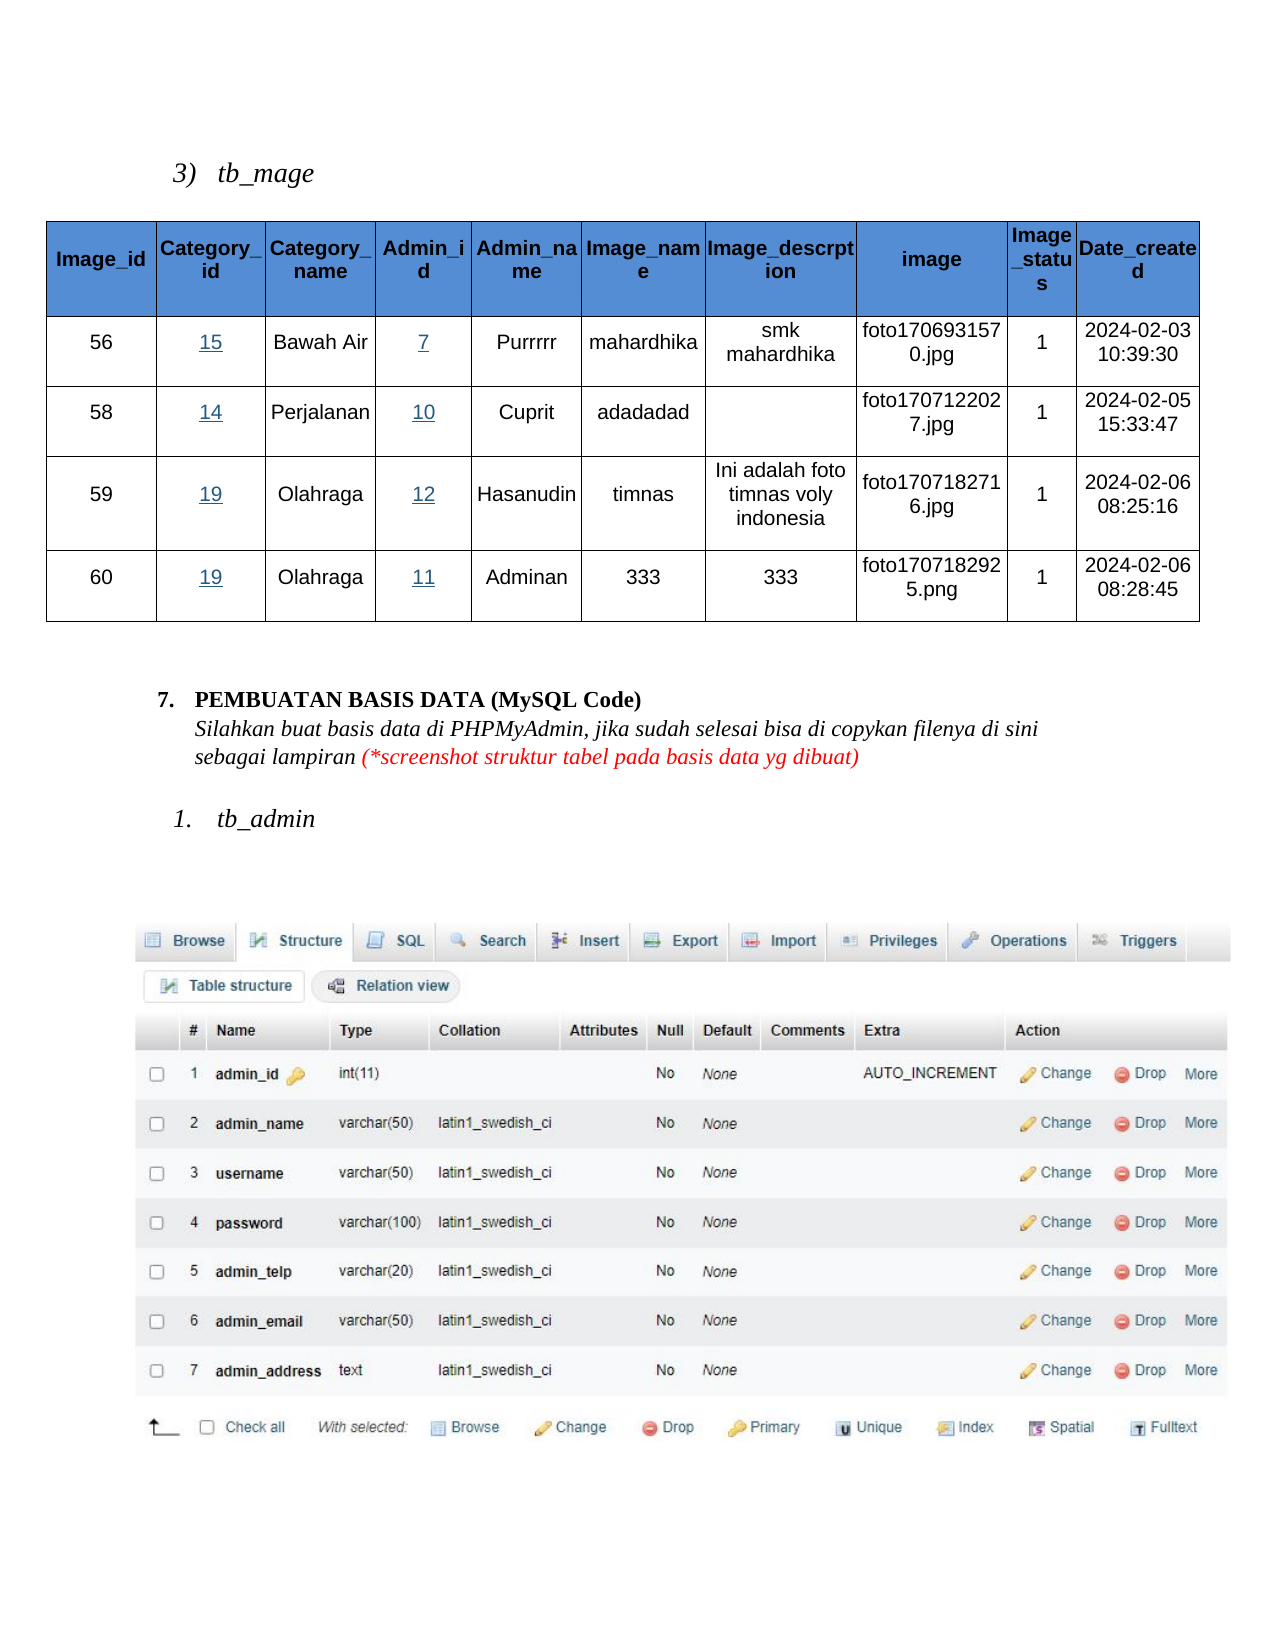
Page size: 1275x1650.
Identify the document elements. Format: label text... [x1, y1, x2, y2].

table_cell 1 [1008, 457, 1076, 550]
table_cell 333 [706, 551, 856, 621]
table_cell Olahraga [266, 457, 375, 550]
table_cell 11 [376, 551, 471, 621]
table_cell timnas [582, 457, 705, 550]
list tb_mage [173, 156, 1110, 189]
table_cell 7 [376, 317, 471, 386]
table_header Admin_name [472, 222, 581, 316]
table_cell [706, 387, 856, 456]
table_cell foto1707182716.jpg [857, 457, 1007, 550]
table_cell 2024-02-06 08:25:16 [1077, 457, 1199, 550]
picture [135, 923, 1231, 1442]
table_cell mahardhika [582, 317, 705, 386]
text Silahkan buat basis data di PHPMyAdmin, jika sudah selesai bisa di copykan filenya di sini sebagai lampiran (*screenshot struktur tabel pada basis data yg dibuat) [194, 715, 1110, 769]
table_cell 19 [157, 457, 265, 550]
table_cell Ini adalah foto timnas voly indonesia [706, 457, 856, 550]
table_cell adadadad [582, 387, 705, 456]
table_cell 1 [1008, 551, 1076, 621]
table_cell 12 [376, 457, 471, 550]
table_cell 2024-02-03 10:39:30 [1077, 317, 1199, 386]
table_cell Cuprit [472, 387, 581, 456]
table_cell 15 [157, 317, 265, 386]
table_cell foto1707122027.jpg [857, 387, 1007, 456]
table_cell foto1707182925.png [857, 551, 1007, 621]
table_cell 2024-02-06 08:28:45 [1077, 551, 1199, 621]
table_header Image_status [1008, 222, 1076, 316]
table_cell 333 [582, 551, 705, 621]
table_cell Adminan [472, 551, 581, 621]
table_header Date_created [1077, 222, 1199, 316]
table_cell Purrrrr [472, 317, 581, 386]
table_header Category_name [266, 222, 375, 316]
table_header image [857, 222, 1007, 316]
table_cell smk mahardhika [706, 317, 856, 386]
table_header Category_id [157, 222, 265, 316]
table_header Image_id [47, 222, 156, 316]
table_header Admin_id [376, 222, 471, 316]
table_cell 1 [1008, 387, 1076, 456]
list tb_admin [173, 803, 1110, 833]
table_cell 60 [47, 551, 156, 621]
table_cell 19 [157, 551, 265, 621]
table_cell 14 [157, 387, 265, 456]
table_cell foto1706931570.jpg [857, 317, 1007, 386]
subtitle PEMBUATAN BASIS DATA (MySQL Code) [157, 686, 1110, 713]
table_cell 2024-02-05 15:33:47 [1077, 387, 1199, 456]
table_cell Olahraga [266, 551, 375, 621]
table_cell Bawah Air [266, 317, 375, 386]
table_header Image_descrption [706, 222, 856, 316]
table_cell 58 [47, 387, 156, 456]
table_cell Hasanudin [472, 457, 581, 550]
table_cell 59 [47, 457, 156, 550]
table_cell Perjalanan [266, 387, 375, 456]
table_header Image_name [582, 222, 705, 316]
table_cell 10 [376, 387, 471, 456]
table_cell 56 [47, 317, 156, 386]
table_cell 1 [1008, 317, 1076, 386]
